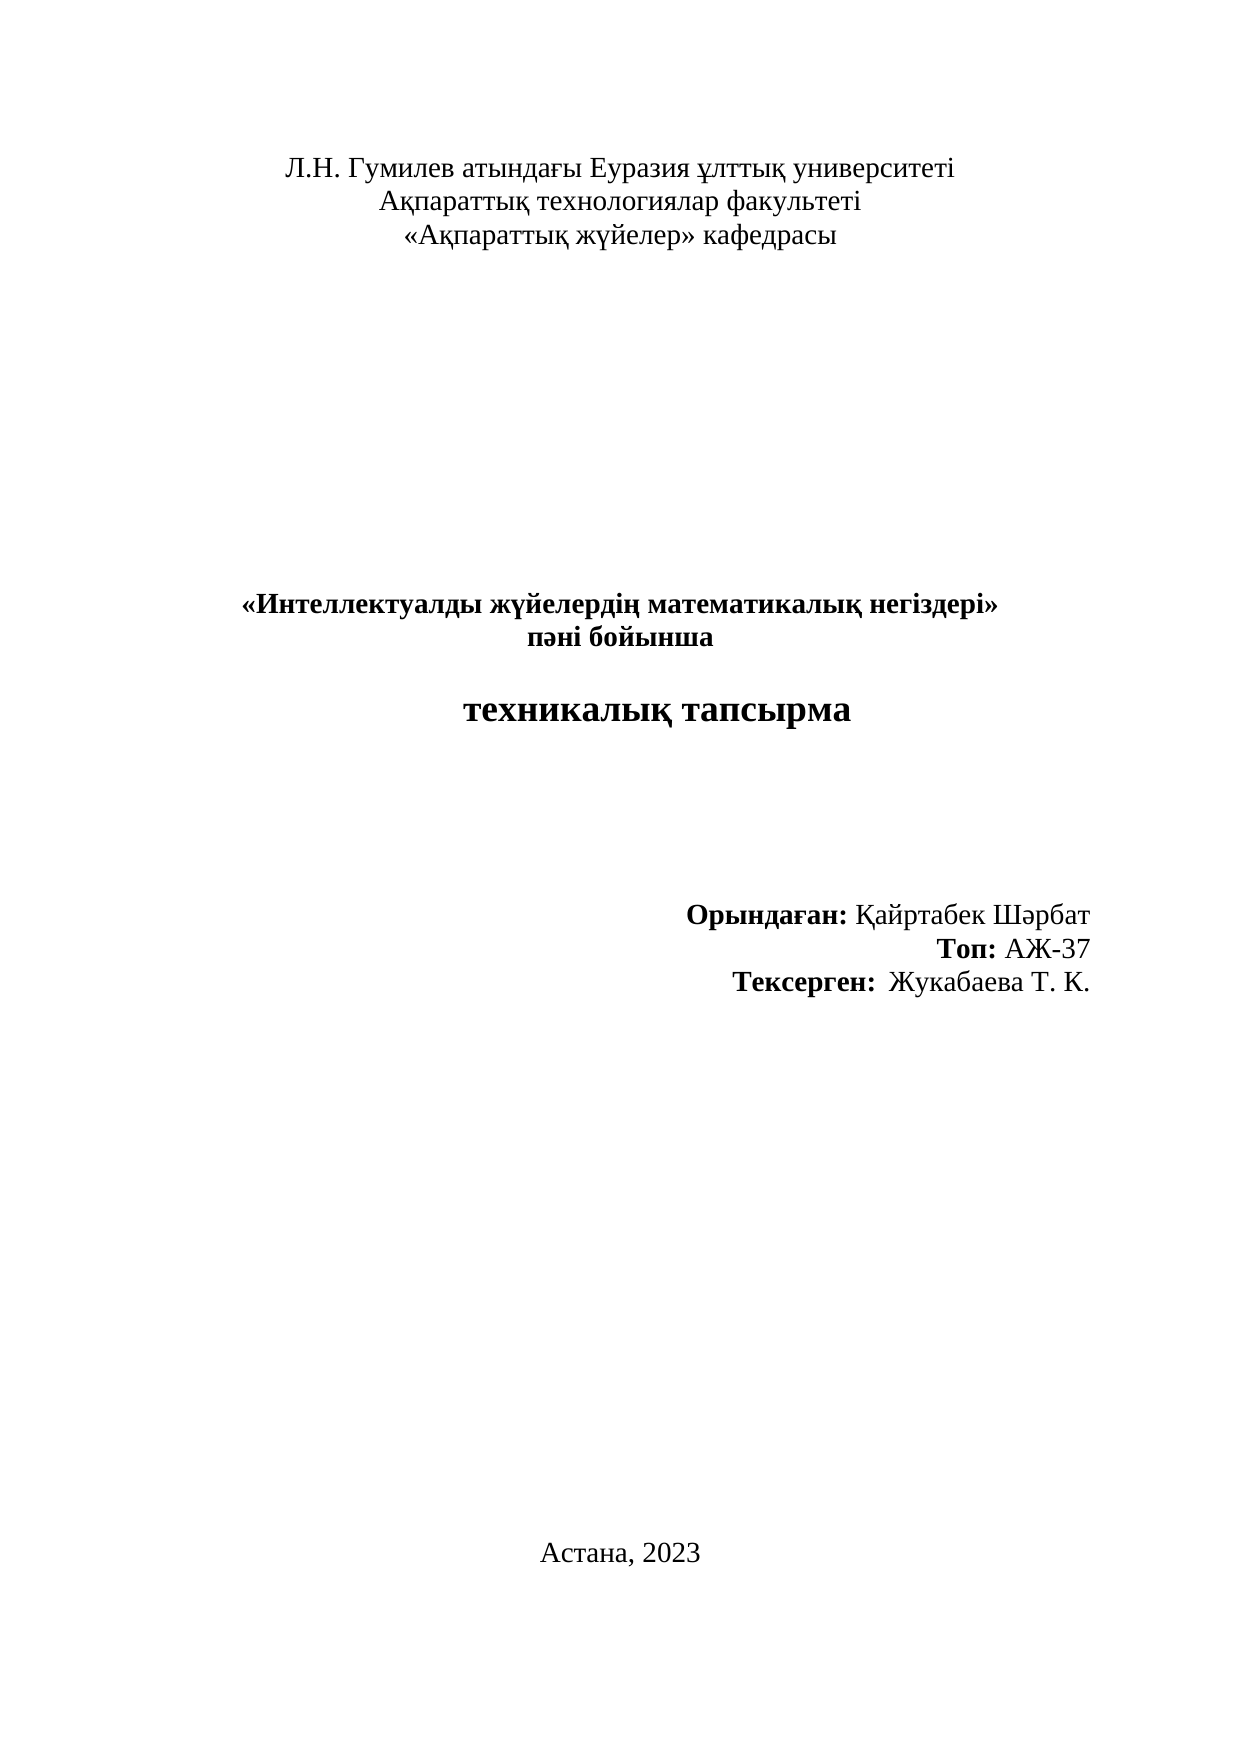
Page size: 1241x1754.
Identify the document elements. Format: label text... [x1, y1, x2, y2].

text «Интеллектуалды жүйелердің математикалық негіздері» [150, 586, 1090, 619]
text пәні бойынша [150, 619, 1090, 653]
text Л.Н. Гумилев атындағы Еуразия ұлттық университетi [150, 150, 1090, 183]
text Ақпараттық технологиялар факультеті [150, 183, 1090, 217]
text Тексерген: Жукабаева Т. К. [150, 964, 1090, 998]
text Орындаған: Қайртабек Шәрбат [150, 897, 1090, 931]
text Астана, 2023 [150, 1535, 1090, 1568]
text техникалық тапсырма [150, 687, 1090, 730]
text Топ: АЖ-37 [150, 931, 1090, 964]
text «Ақпараттық жүйелер» кафедрасы [150, 217, 1090, 251]
